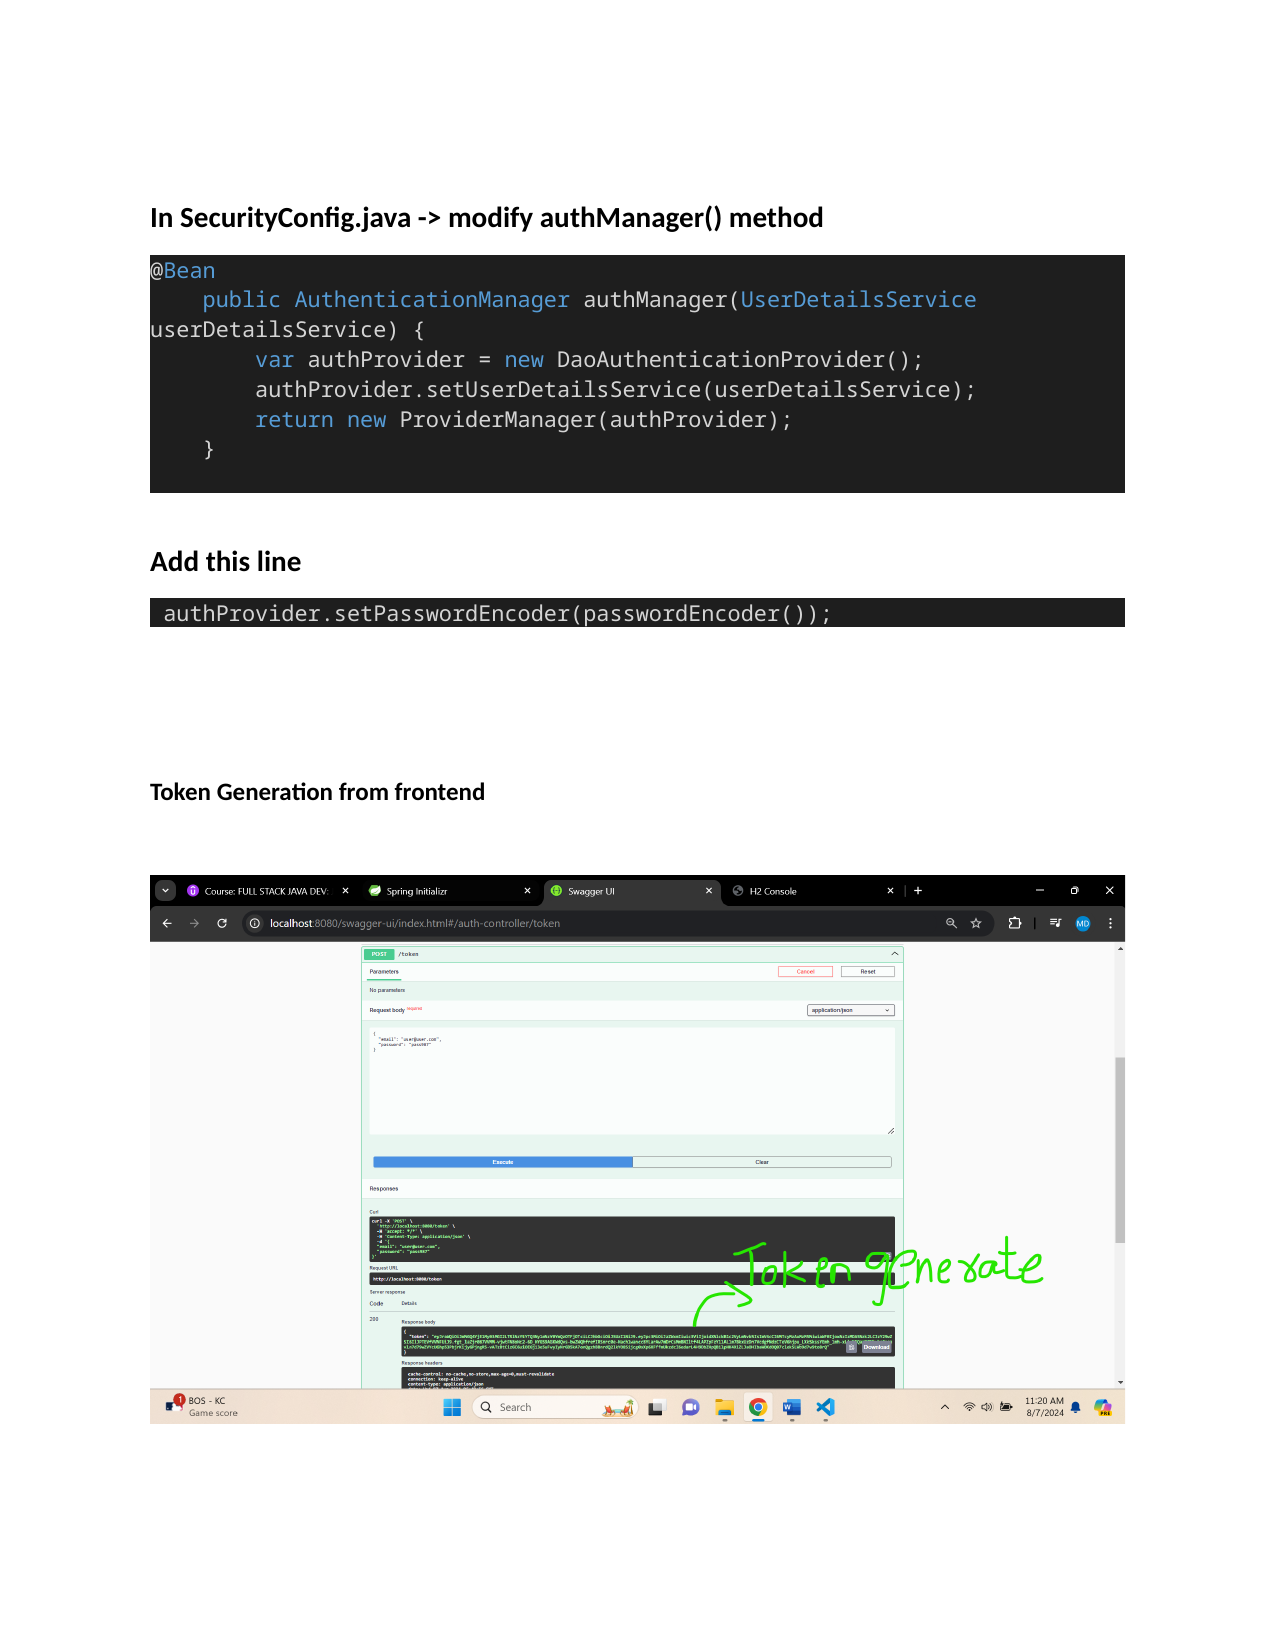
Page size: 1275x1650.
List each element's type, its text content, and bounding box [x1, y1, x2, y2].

text authProvider.setUserDetailsService(userDetailsService); [150, 374, 1125, 404]
text @Bean [150, 255, 1125, 284]
text } [150, 433, 1125, 463]
text public AuthenticationManager authManager(UserDetailsService userDetailsService) { [150, 284, 1125, 344]
text var authProvider = new DaoAuthenticationProvider(); [150, 344, 1125, 374]
text Token Generation from frontend [150, 776, 1125, 807]
text authProvider.setPasswordEncoder(passwordEncoder()); [150, 598, 1125, 627]
text Add this line [150, 543, 1125, 578]
picture [150, 875, 1125, 1424]
text In SecurityConfig.java -> modify authManager() method [150, 199, 1125, 235]
text return new ProviderManager(authProvider); [150, 404, 1125, 433]
